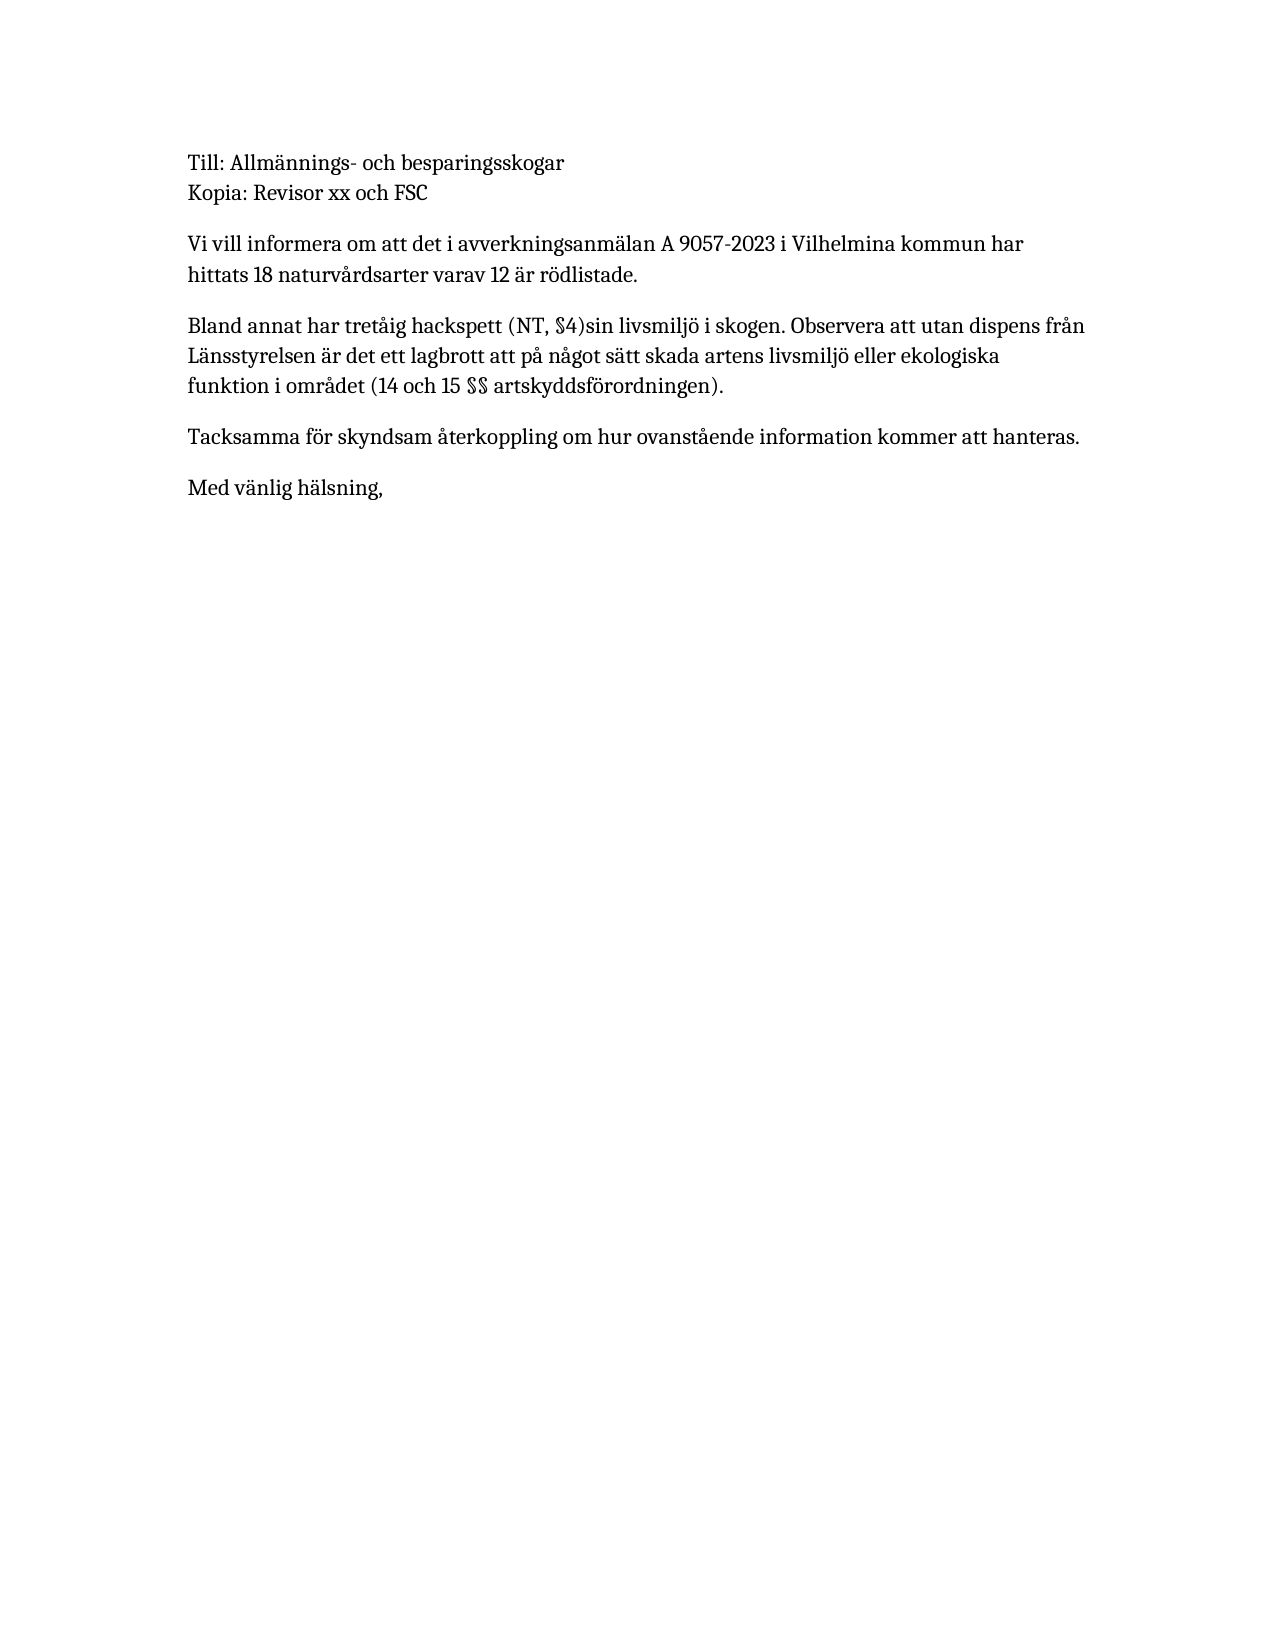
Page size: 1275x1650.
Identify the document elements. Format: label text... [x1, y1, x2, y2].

text Med vänlig hälsning, [187, 475, 1087, 532]
text Vi vill informera om att det i avverkningsanmälan A 9057-2023 i Vilhelmina kommun har hittats 18 naturvårdsarter varav 12 är rödlistade. [187, 231, 1087, 288]
text Tacksamma för skyndsam återkoppling om hur ovanstående information kommer att hanteras. [187, 424, 1087, 450]
text Till: Allmännings- och besparingsskogar Kopia: Revisor xx och FSC [187, 150, 1087, 207]
text Bland annat har tretåig hackspett (NT, §4)sin livsmiljö i skogen. Observera att utan dispens från Länsstyrelsen är det ett lagbrott att på något sätt skada artens livsmiljö eller ekologiska funktion i området (14 och 15 §§ artskyddsförordningen). [187, 312, 1087, 399]
